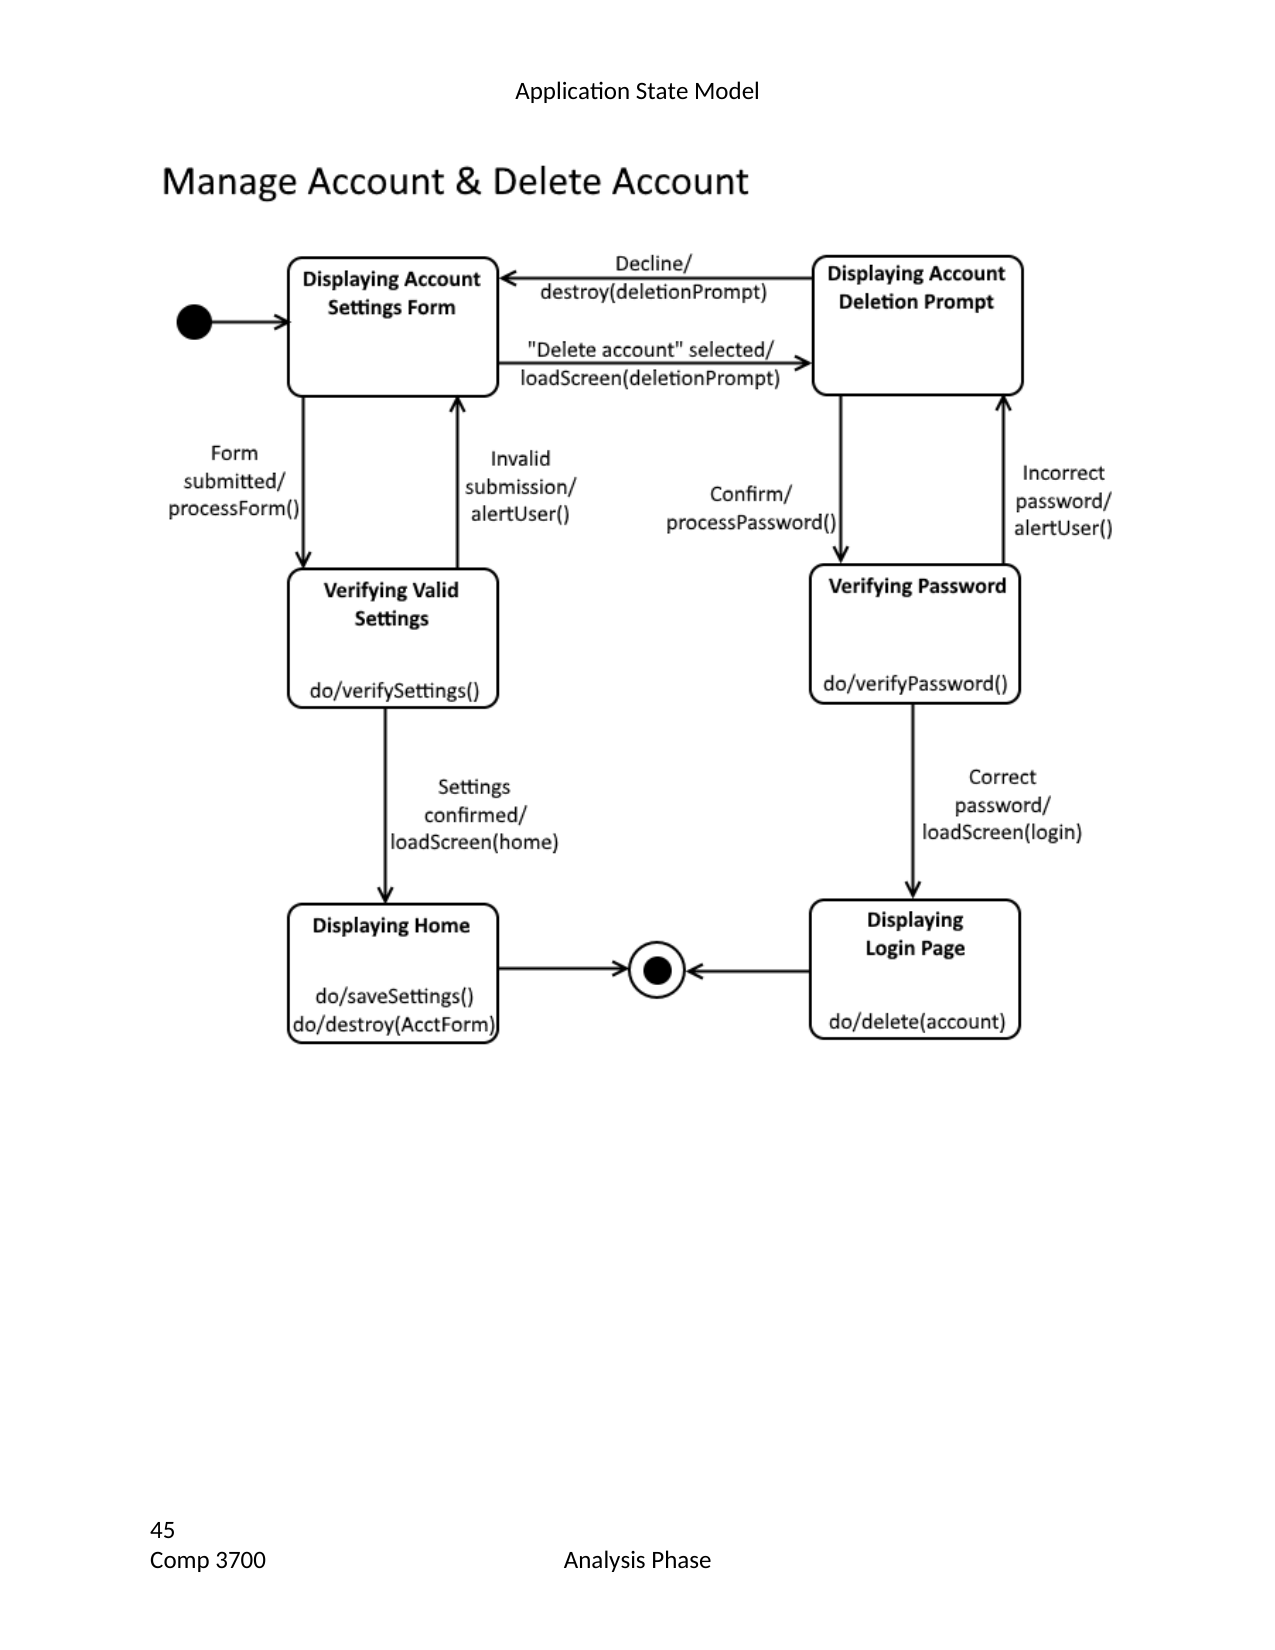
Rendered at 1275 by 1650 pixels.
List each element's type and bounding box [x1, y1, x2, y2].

picture [150, 150, 1125, 1067]
